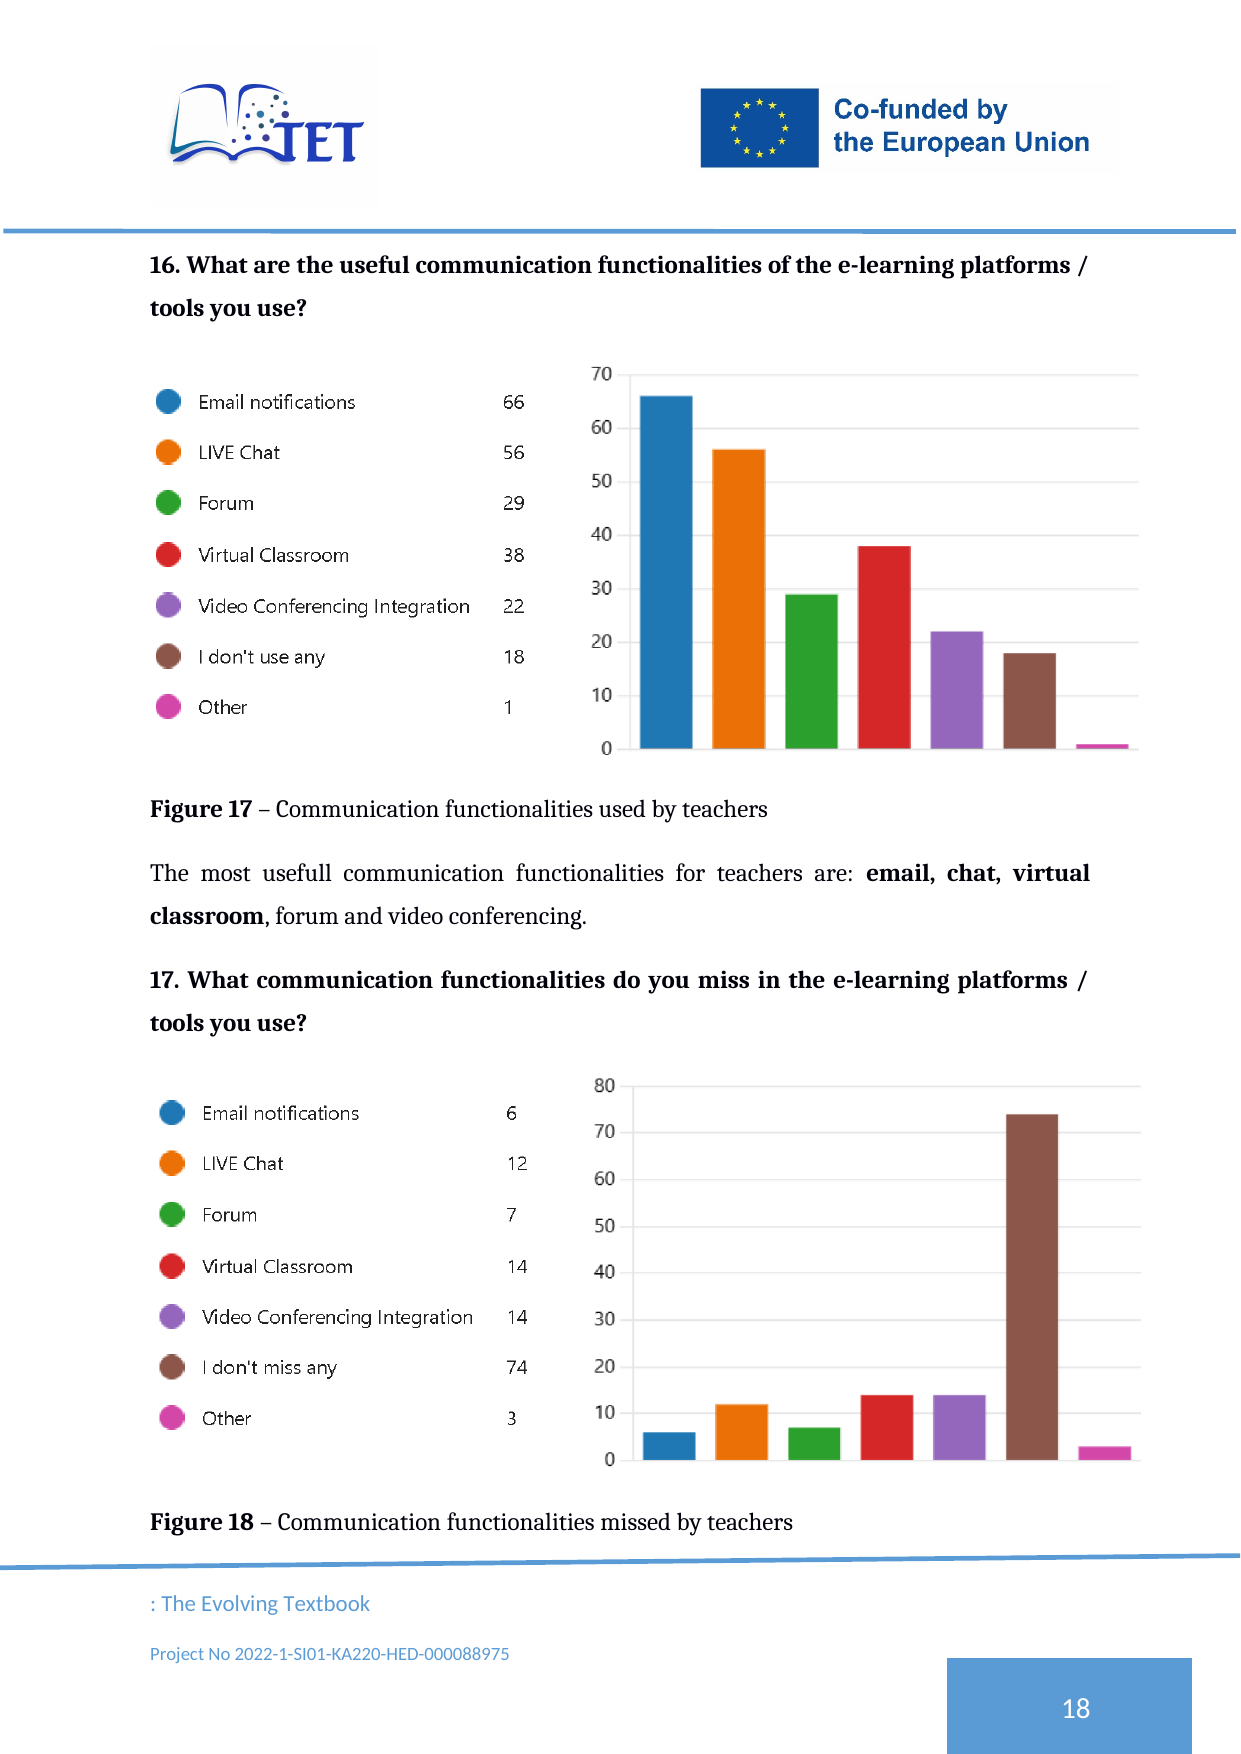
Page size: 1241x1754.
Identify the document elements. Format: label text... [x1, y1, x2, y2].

text 16. What are the useful communication functionalities of the e-learning platforms / tools you use? [150, 251, 1090, 323]
text Figure 17 – Communication functionalities used by teachers [150, 795, 1090, 824]
picture [150, 358, 1144, 761]
text Figure 18 – Communication functionalities missed by teachers [150, 1507, 1090, 1536]
picture [150, 44, 379, 207]
text The most usefull communication functionalities for teachers are: email, chat, virtual classroom, forum and video conferencing. [150, 859, 1090, 931]
text 17. What communication functionalities do you miss in the e-learning platforms / tools you use? [150, 966, 1090, 1038]
picture [695, 83, 1119, 173]
picture [150, 1073, 1144, 1473]
